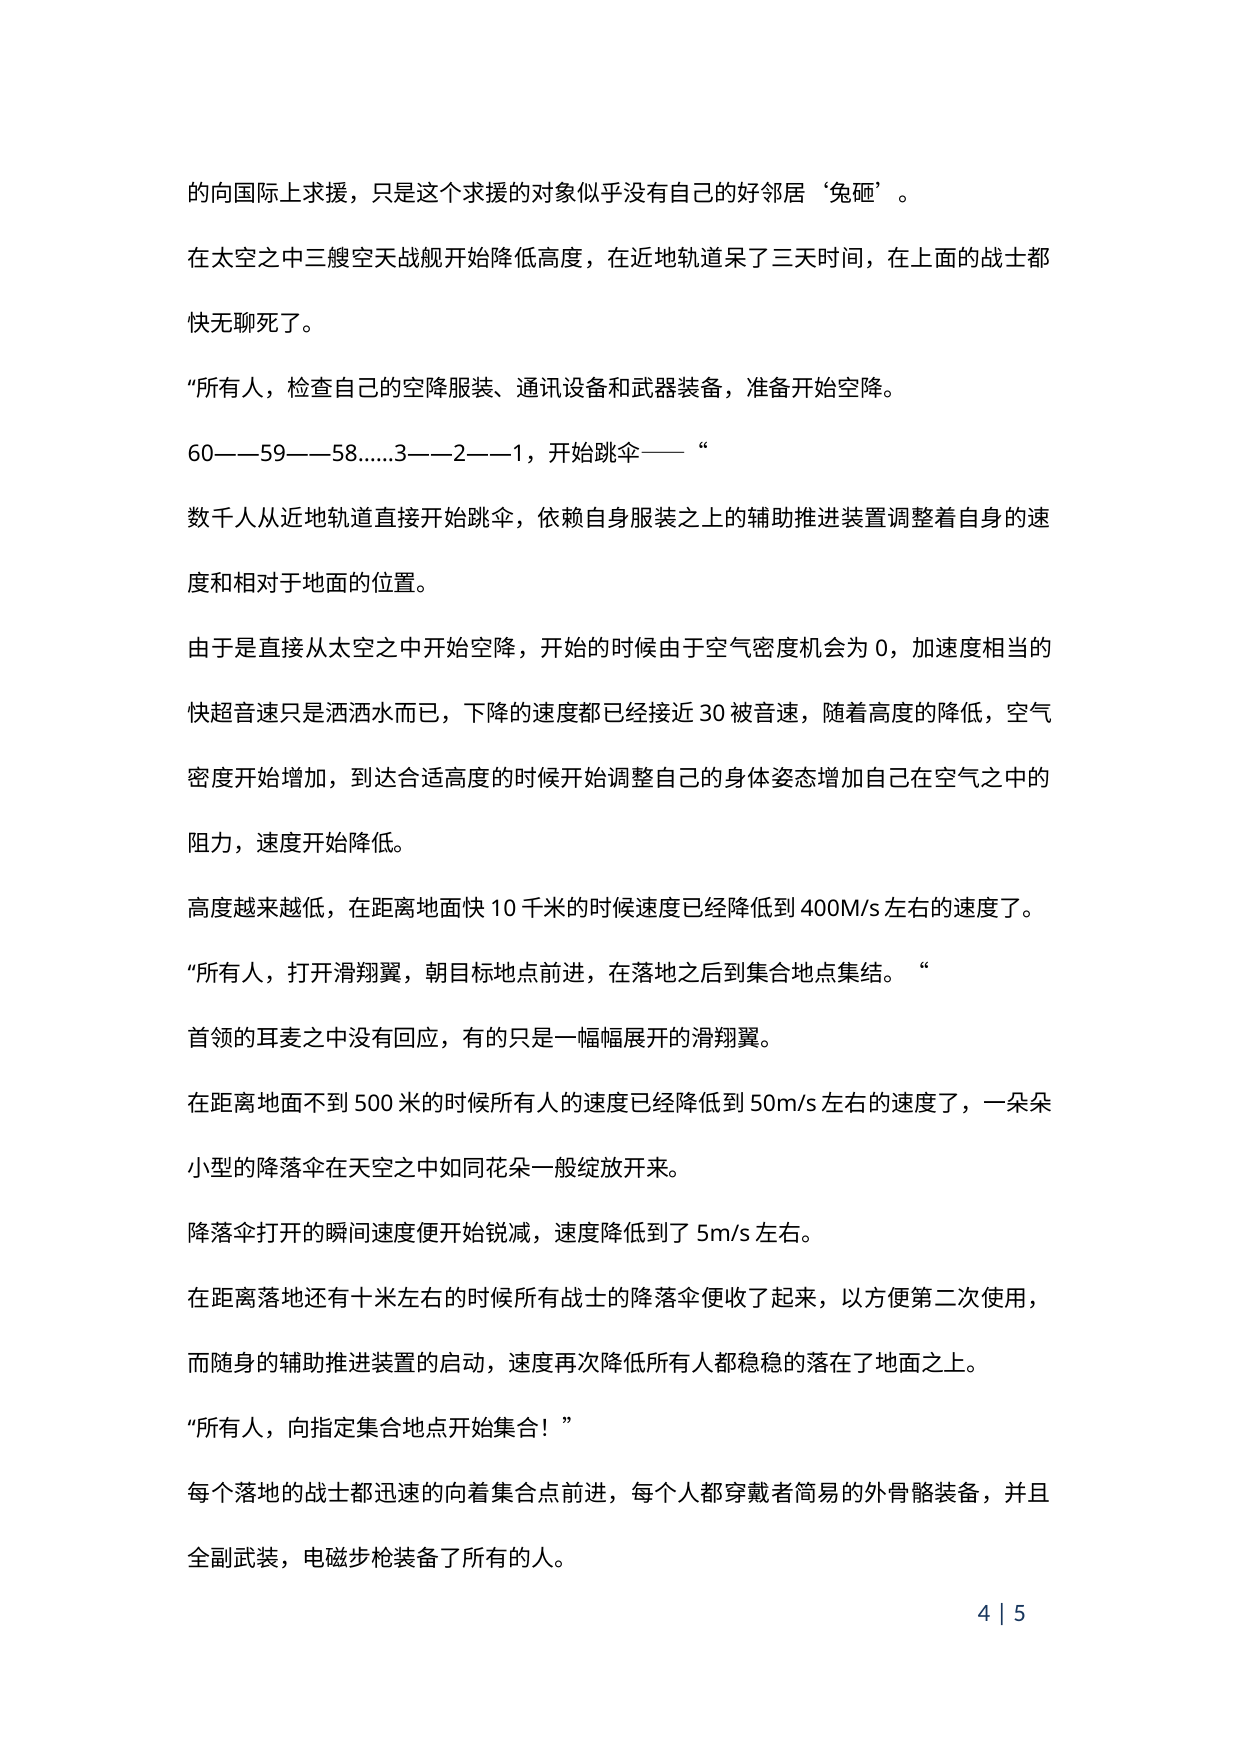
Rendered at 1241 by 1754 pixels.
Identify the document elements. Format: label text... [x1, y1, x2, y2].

text “所有人，检查自己的空降服装、通讯设备和武器装备，准备开始空降。 [187, 353, 1053, 418]
text 首领的耳麦之中没有回应，有的只是一幅幅展开的滑翔翼。 [187, 1003, 1053, 1068]
text “所有人，向指定集合地点开始集合！” [187, 1393, 1053, 1458]
text 在距离落地还有十米左右的时候所有战士的降落伞便收了起来，以方便第二次使用，而随身的辅助推进装置的启动，速度再次降低所有人都稳稳的落在了地面之上。 [187, 1263, 1053, 1393]
text 60——59——58……3——2——1，开始跳伞——“ [187, 418, 1053, 483]
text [187, 158, 1053, 223]
text 在太空之中三艘空天战舰开始降低高度，在近地轨道呆了三天时间，在上面的战士都快无聊死了。 [187, 223, 1053, 353]
text 数千人从近地轨道直接开始跳伞，依赖自身服装之上的辅助推进装置调整着自身的速度和相对于地面的位置。 [187, 483, 1053, 613]
text 由于是直接从太空之中开始空降，开始的时候由于空气密度机会为0，加速度相当的快超音速只是洒洒水而已，下降的速度都已经接近30被音速，随着高度的降低，空气密度开始增加，到达合适高度的时候开始调整自己的身体姿态增加自己在空气之中的阻力，速度开始降低。 [187, 613, 1053, 873]
text 每个落地的战士都迅速的向着集合点前进，每个人都穿戴者简易的外骨骼装备，并且全副武装，电磁步枪装备了所有的人。 [187, 1458, 1053, 1588]
text 在距离地面不到500米的时候所有人的速度已经降低到50m/s左右的速度了，一朵朵小型的降落伞在天空之中如同花朵一般绽放开来。 [187, 1068, 1053, 1198]
text 高度越来越低，在距离地面快10千米的时候速度已经降低到400M/s左右的速度了。 [187, 873, 1053, 938]
text 降落伞打开的瞬间速度便开始锐减，速度降低到了5m/s左右。 [187, 1198, 1053, 1263]
text “所有人，打开滑翔翼，朝目标地点前进，在落地之后到集合地点集结。“ [187, 938, 1053, 1003]
